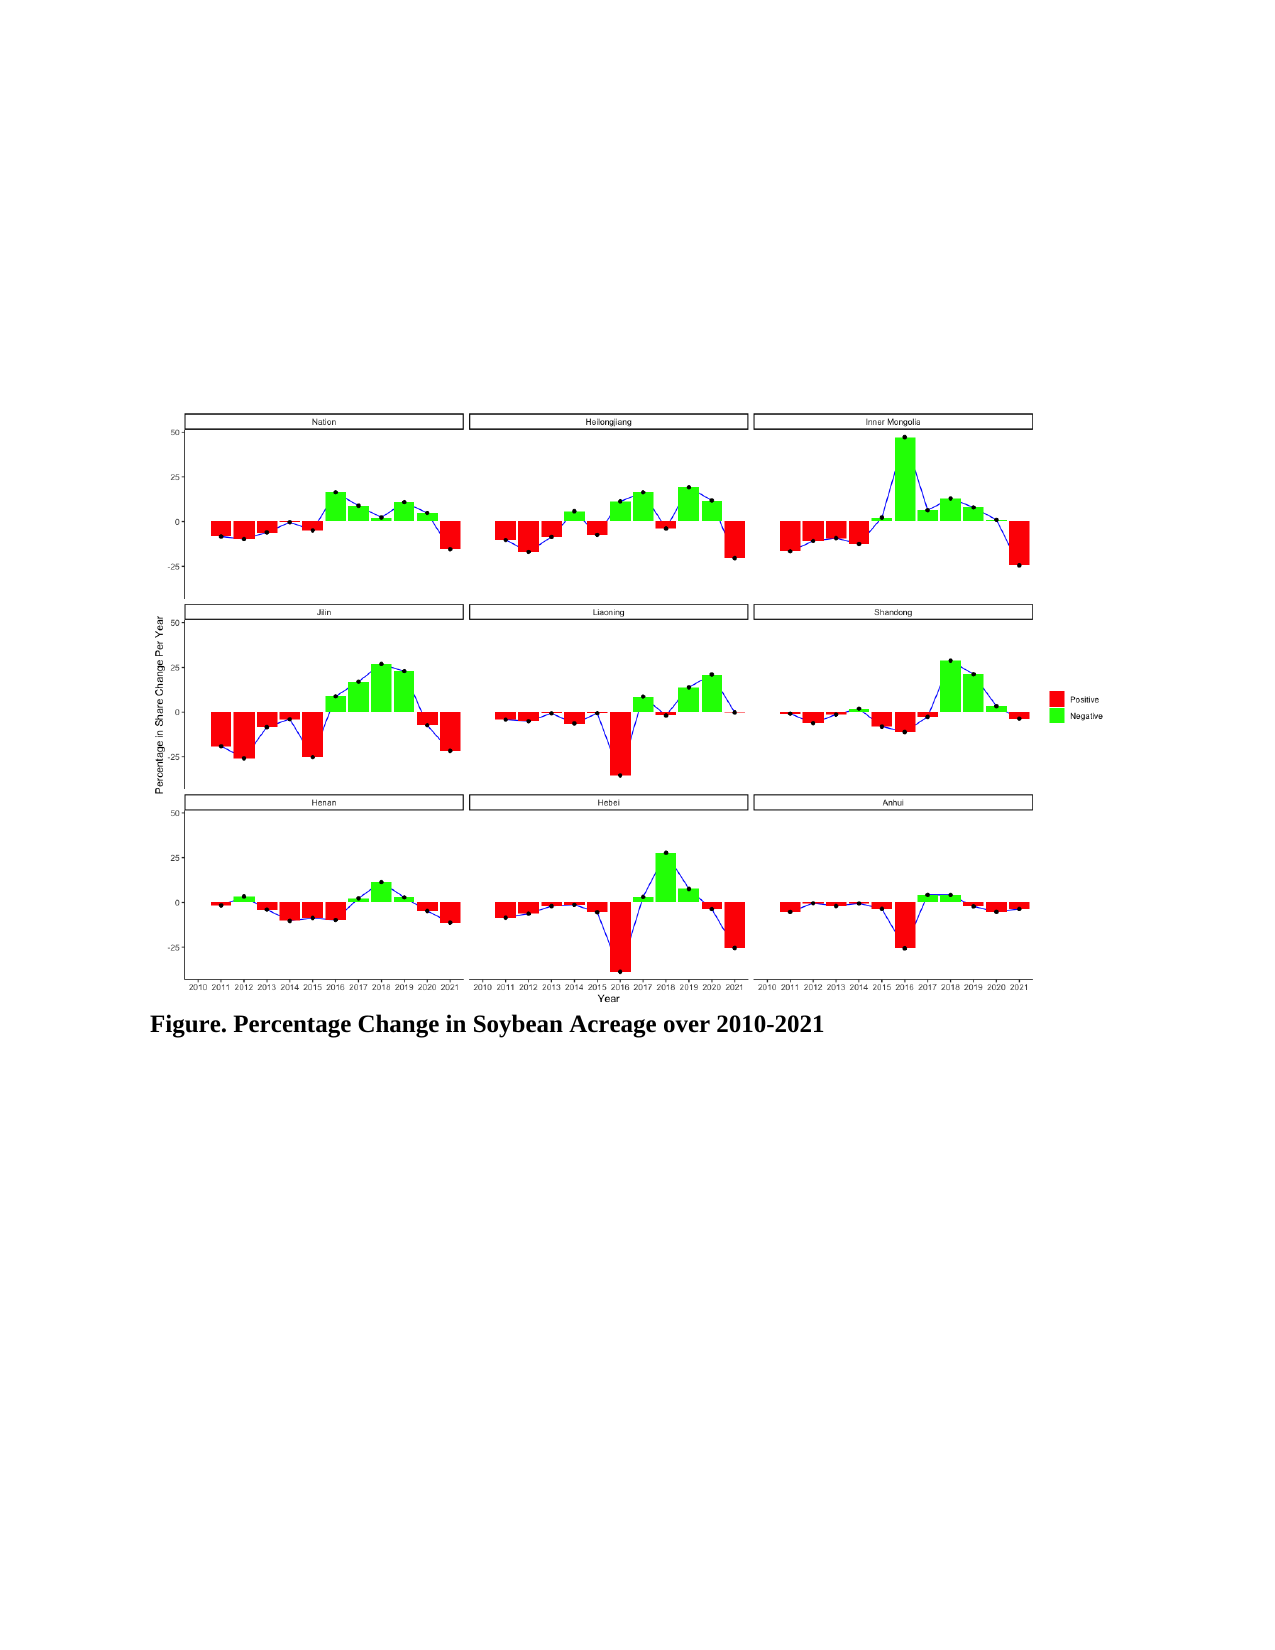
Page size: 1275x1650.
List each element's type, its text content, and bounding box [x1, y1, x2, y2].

picture [150, 408, 1113, 1009]
text Figure. Percentage Change in Soybean Acreage over 2010-2021 [150, 1009, 1125, 1037]
